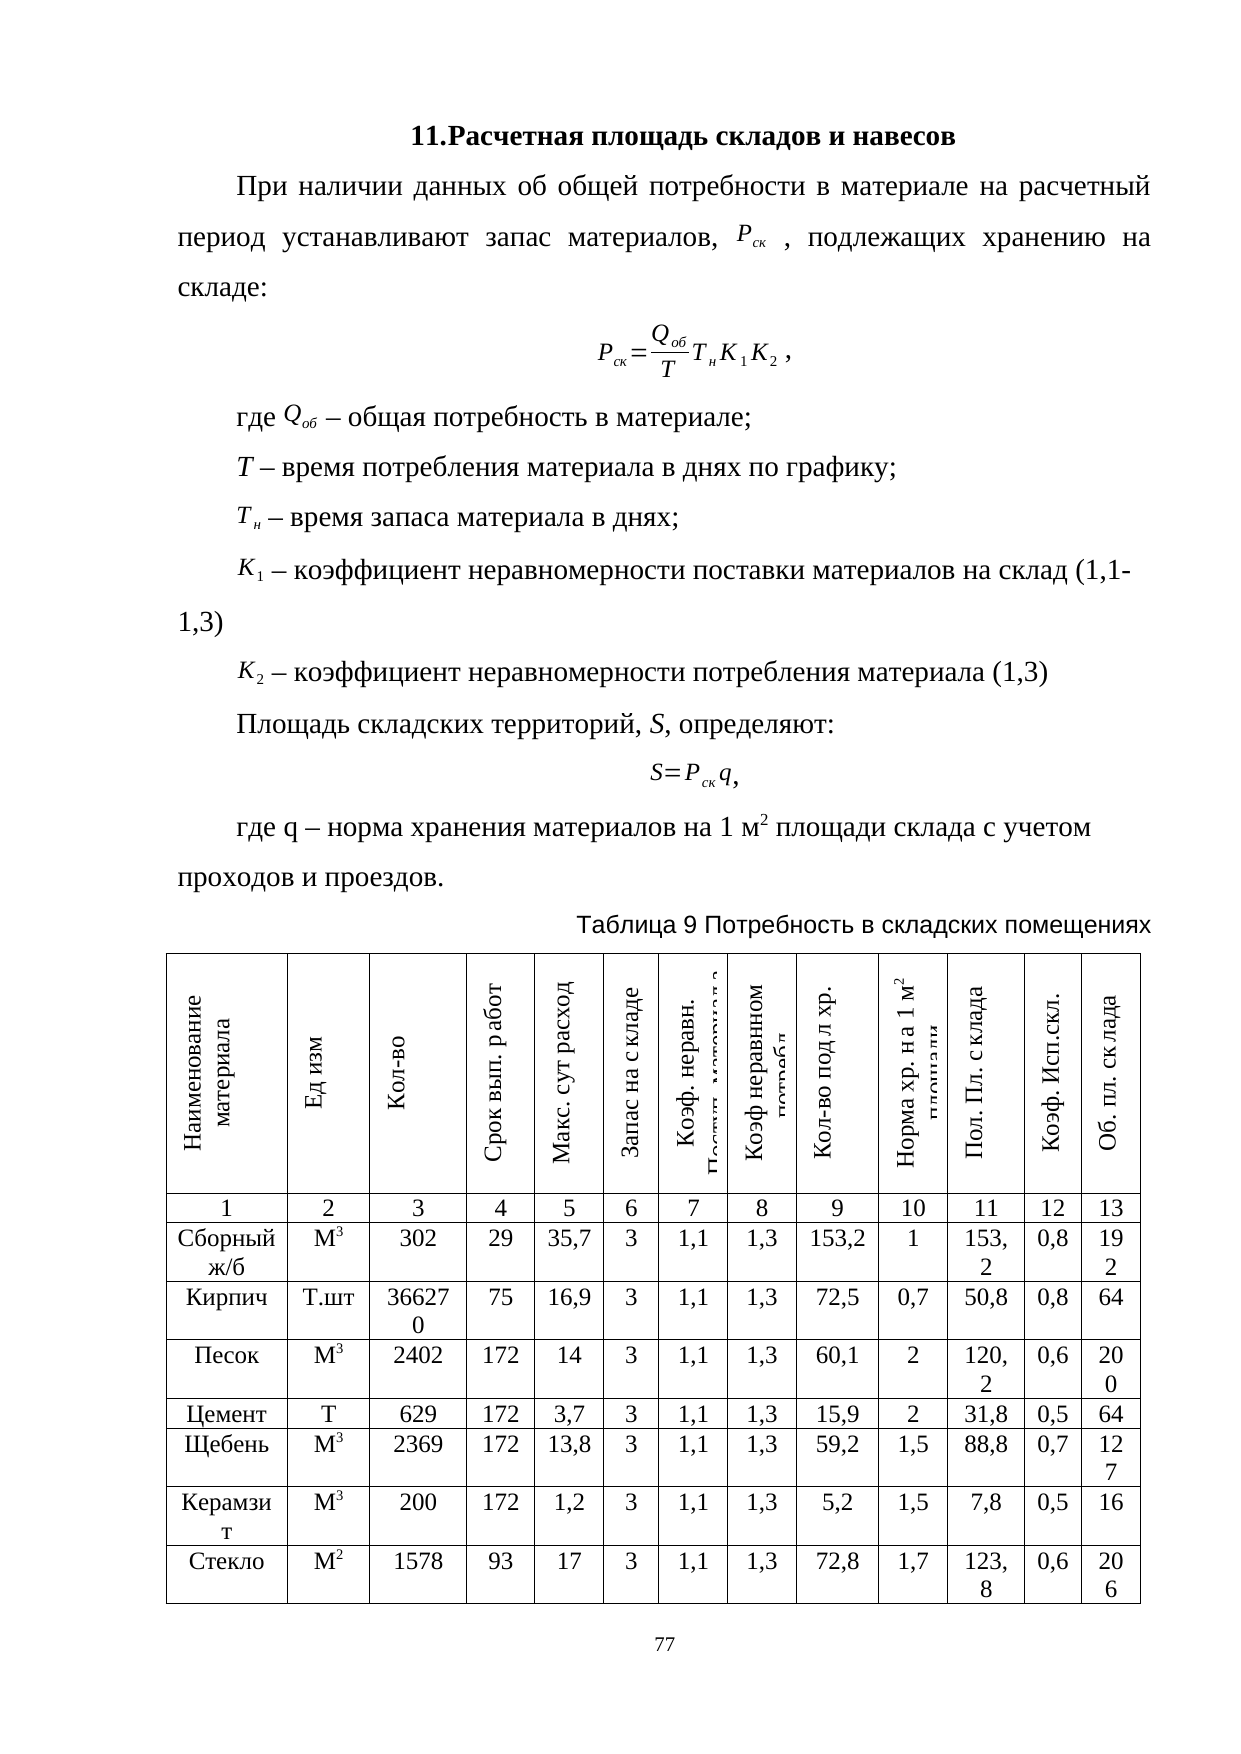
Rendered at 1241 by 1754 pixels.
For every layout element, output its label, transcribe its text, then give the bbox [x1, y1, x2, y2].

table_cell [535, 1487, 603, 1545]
text где q – норма хранения материалов на 1 м2 площади склада с учетом проходов и проездов. [177, 809, 1152, 893]
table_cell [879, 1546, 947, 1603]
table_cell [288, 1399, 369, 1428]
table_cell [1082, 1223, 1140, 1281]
text Таблица 9 Потребность в складских помещениях [177, 910, 1152, 939]
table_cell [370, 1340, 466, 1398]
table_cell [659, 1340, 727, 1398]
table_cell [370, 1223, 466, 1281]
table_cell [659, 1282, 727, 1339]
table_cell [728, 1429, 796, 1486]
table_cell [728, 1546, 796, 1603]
text – время запаса материала в днях; [177, 499, 1152, 535]
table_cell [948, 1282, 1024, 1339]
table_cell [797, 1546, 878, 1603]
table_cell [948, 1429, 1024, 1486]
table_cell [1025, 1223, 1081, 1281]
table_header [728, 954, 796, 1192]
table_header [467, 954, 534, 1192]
subtitle Расчетная площадь складов и навесов [215, 118, 1152, 152]
text При наличии данных об общей потребности в материале на расчетный период устанавливают запас материалов, , подлежащих хранению на складе: [177, 168, 1152, 303]
text где – общая потребность в материале; [177, 399, 1152, 432]
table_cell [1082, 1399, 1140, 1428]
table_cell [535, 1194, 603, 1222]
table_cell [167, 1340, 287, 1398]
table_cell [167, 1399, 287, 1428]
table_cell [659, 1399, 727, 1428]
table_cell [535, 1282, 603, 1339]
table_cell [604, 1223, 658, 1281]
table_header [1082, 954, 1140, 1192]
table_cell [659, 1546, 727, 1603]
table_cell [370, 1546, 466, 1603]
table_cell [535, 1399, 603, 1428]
text – коэффициент неравномерности потребления материала (1,3) [177, 654, 1152, 690]
text Площадь складских территорий, S, определяют: [177, 707, 1152, 740]
text , [177, 757, 1152, 792]
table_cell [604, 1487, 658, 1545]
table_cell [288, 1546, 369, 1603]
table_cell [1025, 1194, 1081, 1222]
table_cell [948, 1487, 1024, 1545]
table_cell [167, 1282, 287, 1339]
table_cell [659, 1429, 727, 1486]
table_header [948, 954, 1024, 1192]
text , [177, 319, 1152, 382]
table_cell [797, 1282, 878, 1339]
text – коэффициент неравномерности поставки материалов на склад (1,1-1,3) [177, 552, 1152, 638]
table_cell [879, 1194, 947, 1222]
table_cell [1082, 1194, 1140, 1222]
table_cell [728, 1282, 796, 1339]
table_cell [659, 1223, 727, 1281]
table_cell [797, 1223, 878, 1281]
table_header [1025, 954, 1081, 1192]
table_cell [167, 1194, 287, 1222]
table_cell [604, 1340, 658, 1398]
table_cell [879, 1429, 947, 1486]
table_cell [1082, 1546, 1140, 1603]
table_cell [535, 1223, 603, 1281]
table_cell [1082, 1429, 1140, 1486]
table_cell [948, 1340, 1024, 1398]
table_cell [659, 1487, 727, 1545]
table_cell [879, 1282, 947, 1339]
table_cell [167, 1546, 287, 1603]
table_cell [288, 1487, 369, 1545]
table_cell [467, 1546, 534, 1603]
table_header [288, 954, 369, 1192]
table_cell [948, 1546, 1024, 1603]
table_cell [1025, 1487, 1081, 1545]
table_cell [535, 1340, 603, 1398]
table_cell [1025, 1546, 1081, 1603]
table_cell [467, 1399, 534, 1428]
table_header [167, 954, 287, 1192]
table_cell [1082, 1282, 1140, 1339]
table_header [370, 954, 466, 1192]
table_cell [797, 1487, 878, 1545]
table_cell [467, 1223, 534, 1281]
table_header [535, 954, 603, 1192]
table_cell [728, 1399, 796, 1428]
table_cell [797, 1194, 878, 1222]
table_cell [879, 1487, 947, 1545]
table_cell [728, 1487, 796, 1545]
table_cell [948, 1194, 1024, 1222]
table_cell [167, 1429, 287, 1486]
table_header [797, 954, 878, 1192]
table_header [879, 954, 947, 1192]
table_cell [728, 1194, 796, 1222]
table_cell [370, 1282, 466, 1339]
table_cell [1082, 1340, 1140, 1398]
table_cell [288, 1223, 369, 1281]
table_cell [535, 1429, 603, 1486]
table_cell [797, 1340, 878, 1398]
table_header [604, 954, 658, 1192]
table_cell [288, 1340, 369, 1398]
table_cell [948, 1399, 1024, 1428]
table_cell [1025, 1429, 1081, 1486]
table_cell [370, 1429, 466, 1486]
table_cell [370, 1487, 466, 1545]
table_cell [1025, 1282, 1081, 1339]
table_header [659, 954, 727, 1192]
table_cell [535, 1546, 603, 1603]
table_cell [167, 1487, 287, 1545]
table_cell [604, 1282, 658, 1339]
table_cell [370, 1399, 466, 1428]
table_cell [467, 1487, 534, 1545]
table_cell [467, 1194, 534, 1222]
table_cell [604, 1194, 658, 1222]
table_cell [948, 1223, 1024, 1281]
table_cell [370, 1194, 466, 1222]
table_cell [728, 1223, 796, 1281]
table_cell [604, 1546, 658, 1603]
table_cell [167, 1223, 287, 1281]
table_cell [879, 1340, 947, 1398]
text Т – время потребления материала в днях по графику; [177, 449, 1152, 483]
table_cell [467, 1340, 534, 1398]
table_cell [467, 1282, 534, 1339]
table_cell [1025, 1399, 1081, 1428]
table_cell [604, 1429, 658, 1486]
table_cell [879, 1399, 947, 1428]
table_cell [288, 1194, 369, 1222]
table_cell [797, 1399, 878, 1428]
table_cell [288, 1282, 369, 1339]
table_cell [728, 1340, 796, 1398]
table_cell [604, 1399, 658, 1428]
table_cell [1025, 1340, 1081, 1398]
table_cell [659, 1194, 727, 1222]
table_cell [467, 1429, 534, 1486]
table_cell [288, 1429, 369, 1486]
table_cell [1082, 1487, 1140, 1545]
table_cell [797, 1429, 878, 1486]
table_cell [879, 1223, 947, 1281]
